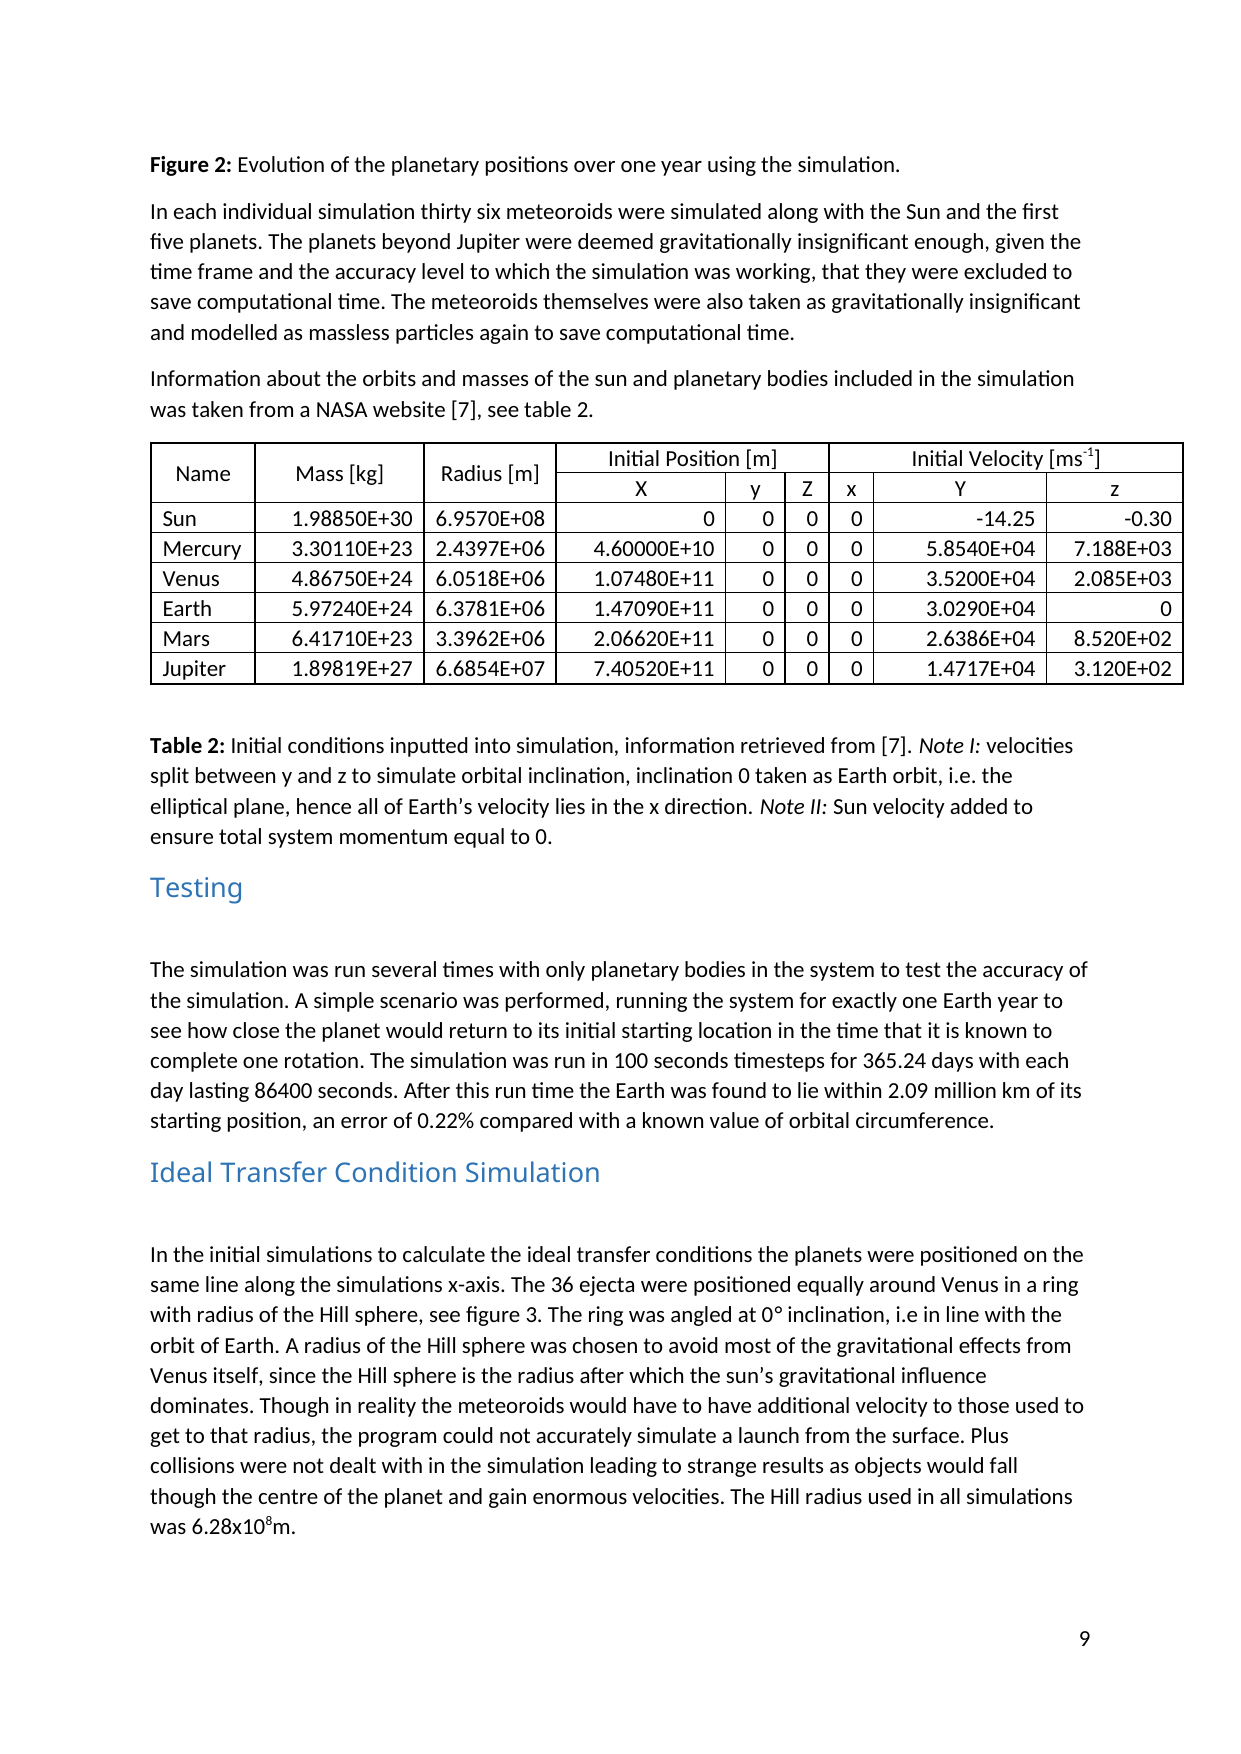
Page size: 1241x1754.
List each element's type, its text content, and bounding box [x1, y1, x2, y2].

table_cell 0 [830, 563, 873, 592]
table_cell 3.30110E+23 [256, 533, 423, 562]
table_cell 1.07480E+11 [557, 563, 725, 592]
table_cell Jupiter [152, 653, 254, 682]
table_cell 2.6386E+04 [874, 623, 1046, 652]
table_cell 7.40520E+11 [557, 653, 725, 682]
table_cell z [1047, 473, 1182, 502]
table_cell 5.8540E+04 [874, 533, 1046, 562]
table_cell Sun [152, 503, 254, 532]
table_cell 0 [726, 653, 784, 682]
table_header Mass [kg] [256, 444, 423, 502]
table_header Name [152, 444, 254, 502]
table_cell 1.4717E+04 [874, 653, 1046, 682]
table_cell 6.9570E+08 [425, 503, 555, 532]
table_cell 3.5200E+04 [874, 563, 1046, 592]
table_cell x [830, 473, 873, 502]
table_cell 6.41710E+23 [256, 623, 423, 652]
table_cell 6.6854E+07 [425, 653, 555, 682]
table_cell 4.86750E+24 [256, 563, 423, 592]
table_cell 0 [786, 623, 828, 652]
table_cell X [557, 473, 725, 502]
table_cell 0 [830, 623, 873, 652]
table_cell -0.30 [1047, 503, 1182, 532]
text Information about the orbits and masses of the sun and planetary bodies included in the simulation was taken from a NASA website [7], see table 2. [150, 364, 1090, 423]
subtitle Ideal Transfer Condition Simulation [150, 1153, 1090, 1190]
table_cell 0 [830, 593, 873, 622]
table_cell Mars [152, 623, 254, 652]
table_cell 0 [830, 503, 873, 532]
text In the initial simulations to calculate the ideal transfer conditions the planets were positioned on the same line along the simulations x-axis. The 36 ejecta were positioned equally around Venus in a ring with radius of the Hill sphere, see figure 3. The ring was angled at 0° inclination, i.e in line with the orbit of Earth. A radius of the Hill sphere was chosen to avoid most of the gravitational effects from Venus itself, since the Hill sphere is the radius after which the sun’s gravitational influence dominates. Though in reality the meteoroids would have to have additional velocity to those used to get to that radius, the program could not accurately simulate a launch from the surface. Plus collisions were not dealt with in the simulation leading to strange results as objects would fall though the centre of the planet and gain enormous velocities. The Hill radius used in all simulations was 6.28x108m. [150, 1240, 1090, 1540]
table_cell Y [874, 473, 1046, 502]
table_cell Venus [152, 563, 254, 592]
table_cell 1.89819E+27 [256, 653, 423, 682]
table_cell 7.188E+03 [1047, 533, 1182, 562]
table_cell 5.97240E+24 [256, 593, 423, 622]
table_cell 0 [726, 503, 784, 532]
table_header Radius [m] [425, 444, 555, 502]
table_cell 0 [557, 503, 725, 532]
table_cell 0 [786, 503, 828, 532]
table_cell 0 [726, 563, 784, 592]
table_header Initial Position [m] [557, 444, 828, 472]
table_cell 0 [786, 653, 828, 682]
table_cell 0 [830, 533, 873, 562]
table_cell 0 [786, 563, 828, 592]
table_cell -14.25 [874, 503, 1046, 532]
table_cell 2.4397E+06 [425, 533, 555, 562]
table_cell y [726, 473, 784, 502]
table_cell 0 [786, 593, 828, 622]
table_cell Earth [152, 593, 254, 622]
table_cell 8.520E+02 [1047, 623, 1182, 652]
table_cell 3.120E+02 [1047, 653, 1182, 682]
table_cell 6.0518E+06 [425, 563, 555, 592]
table_cell 1.47090E+11 [557, 593, 725, 622]
table_cell 3.0290E+04 [874, 593, 1046, 622]
text The simulation was run several times with only planetary bodies in the system to test the accuracy of the simulation. A simple scenario was performed, running the system for exactly one Earth year to see how close the planet would return to its initial starting location in the time that it is known to complete one rotation. The simulation was run in 100 seconds timesteps for 365.24 days with each day lasting 86400 seconds. After this run time the Earth was found to lie within 2.09 million km of its starting position, an error of 0.22% compared with a known value of orbital circumference. [150, 956, 1090, 1135]
table_cell 6.3781E+06 [425, 593, 555, 622]
text In each individual simulation thirty six meteoroids were simulated along with the Sun and the first five planets. The planets beyond Jupiter were deemed gravitationally insignificant enough, given the time frame and the accuracy level to which the simulation was working, that they were excluded to save computational time. The meteoroids themselves were also taken as gravitationally insignificant and modelled as massless particles again to save computational time. [150, 197, 1090, 346]
table_cell 0 [786, 533, 828, 562]
table_cell 0 [830, 653, 873, 682]
table_cell Mercury [152, 533, 254, 562]
table_cell Z [786, 473, 828, 502]
text Figure 2: Evolution of the planetary positions over one year using the simulation. [150, 150, 1090, 178]
subtitle Testing [150, 869, 1090, 906]
table_cell 0 [726, 593, 784, 622]
table_cell 3.3962E+06 [425, 623, 555, 652]
table_cell 2.06620E+11 [557, 623, 725, 652]
table_cell 4.60000E+10 [557, 533, 725, 562]
table_header Initial Velocity [ms-1] [830, 444, 1182, 472]
text Table 2: Initial conditions inputted into simulation, information retrieved from [7]. Note I: velocities split between y and z to simulate orbital inclination, inclination 0 taken as Earth orbit, i.e. the elliptical plane, hence all of Earth’s velocity lies in the x direction. Note II: Sun velocity added to ensure total system momentum equal to 0. [150, 731, 1090, 850]
table_cell 0 [1047, 593, 1182, 622]
table_cell 1.98850E+30 [256, 503, 423, 532]
table_cell 2.085E+03 [1047, 563, 1182, 592]
table_cell 0 [726, 623, 784, 652]
table_cell 0 [726, 533, 784, 562]
